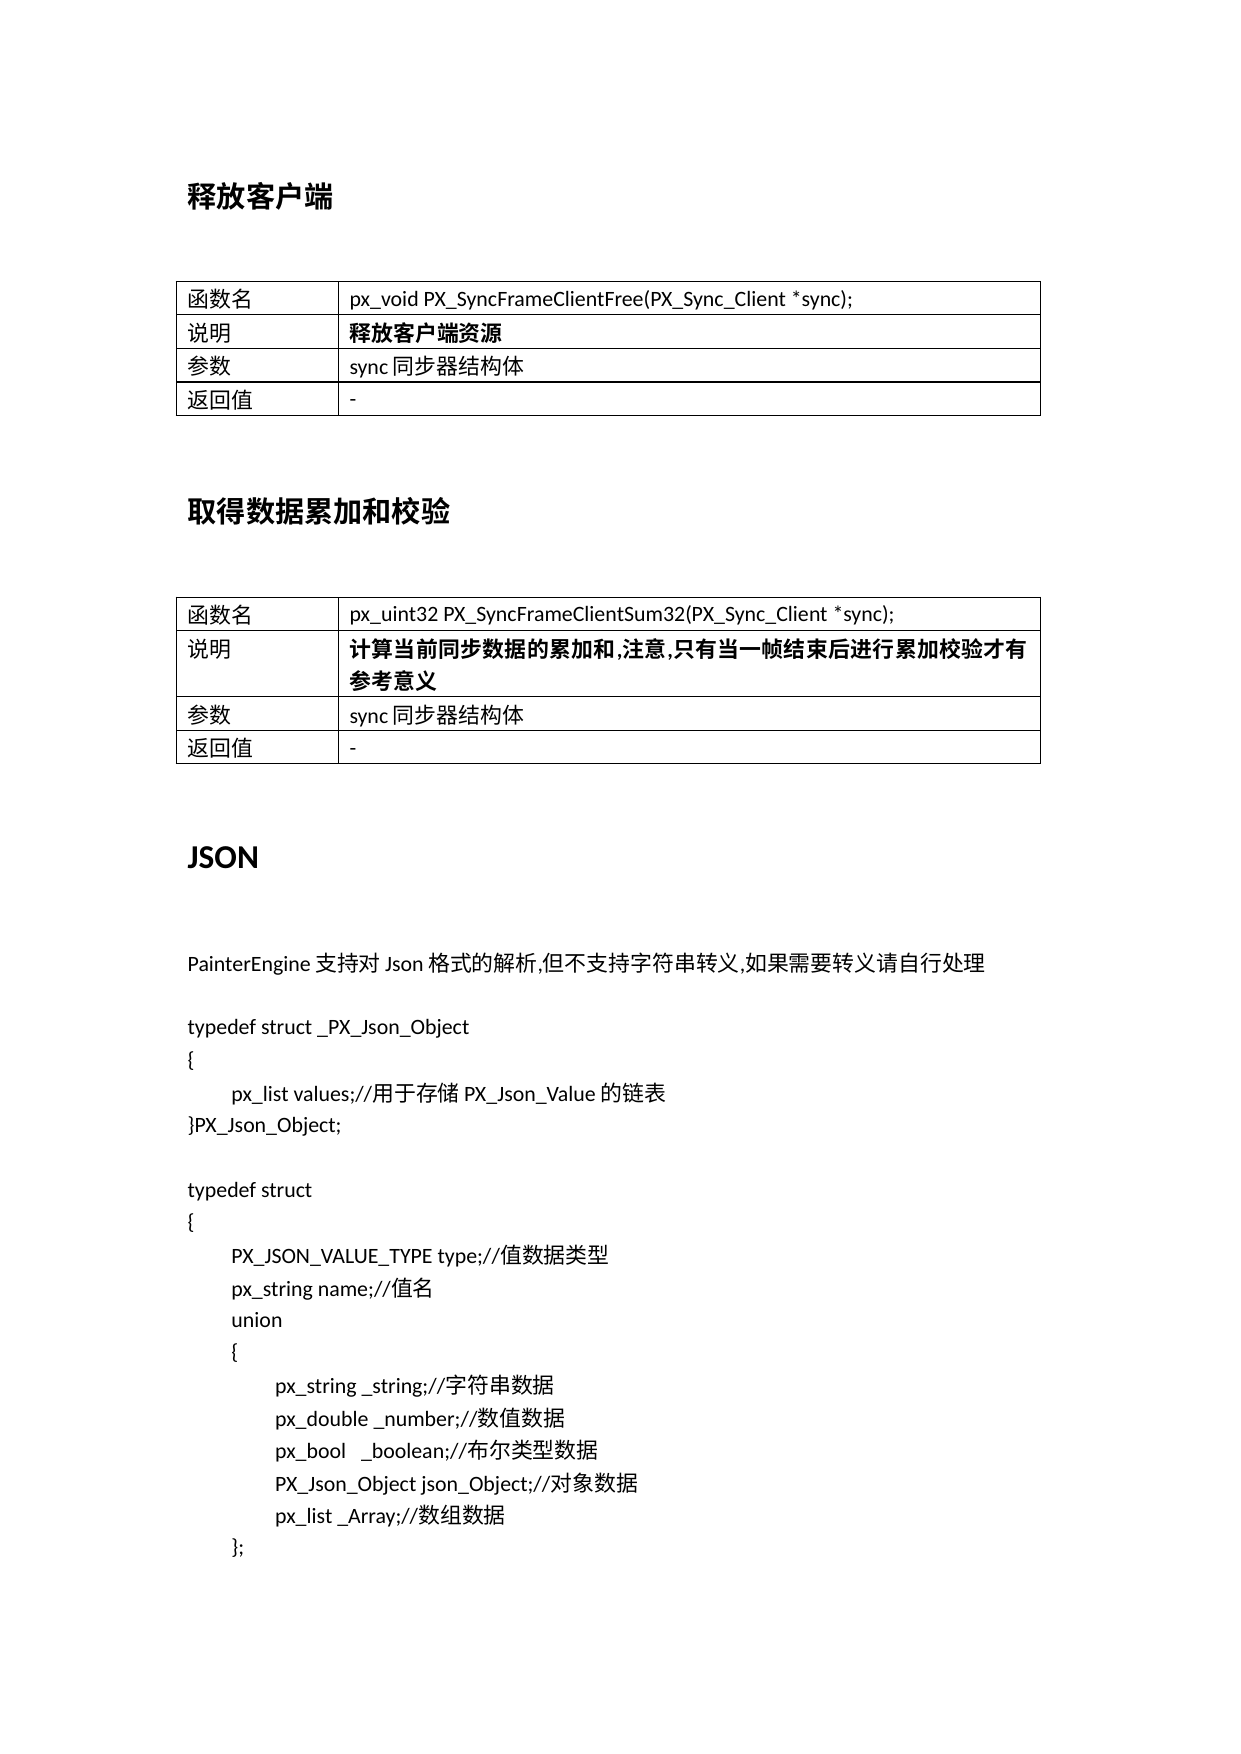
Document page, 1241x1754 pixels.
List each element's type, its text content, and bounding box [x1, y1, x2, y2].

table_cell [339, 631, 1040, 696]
text px_double _number;//数值数据 [187, 1401, 1053, 1433]
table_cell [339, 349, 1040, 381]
subtitle 释放客户端 [187, 162, 1053, 227]
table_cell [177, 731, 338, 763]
text { [187, 1043, 1053, 1076]
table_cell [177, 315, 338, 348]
text px_string _string;//字符串数据 [187, 1368, 1053, 1401]
text union [187, 1303, 1053, 1336]
text PX_Json_Object json_Object;//对象数据 [187, 1466, 1053, 1498]
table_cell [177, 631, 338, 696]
text px_string name;//值名 [187, 1271, 1053, 1303]
text typedef struct [187, 1173, 1053, 1206]
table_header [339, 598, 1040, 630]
text px_list values;//用于存储PX_Json_Value的链表 [187, 1076, 1053, 1108]
text px_bool _boolean;//布尔类型数据 [187, 1433, 1053, 1466]
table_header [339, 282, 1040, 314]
text PainterEngine支持对Json格式的解析,但不支持字符串转义,如果需要转义请自行处理 [187, 946, 1053, 978]
text { [187, 1206, 1053, 1238]
text }; [187, 1531, 1053, 1563]
subtitle JSON [187, 824, 1053, 889]
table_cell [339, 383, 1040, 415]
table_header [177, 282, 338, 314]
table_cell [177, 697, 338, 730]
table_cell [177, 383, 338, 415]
text { [187, 1336, 1053, 1368]
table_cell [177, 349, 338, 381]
text }PX_Json_Object; [187, 1108, 1053, 1141]
text typedef struct _PX_Json_Object [187, 1011, 1053, 1043]
subtitle 取得数据累加和校验 [187, 478, 1053, 543]
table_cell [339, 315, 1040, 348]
text px_list _Array;//数组数据 [187, 1498, 1053, 1531]
text PX_JSON_VALUE_TYPE type;//值数据类型 [187, 1238, 1053, 1271]
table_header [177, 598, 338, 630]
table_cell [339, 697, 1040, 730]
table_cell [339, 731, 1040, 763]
